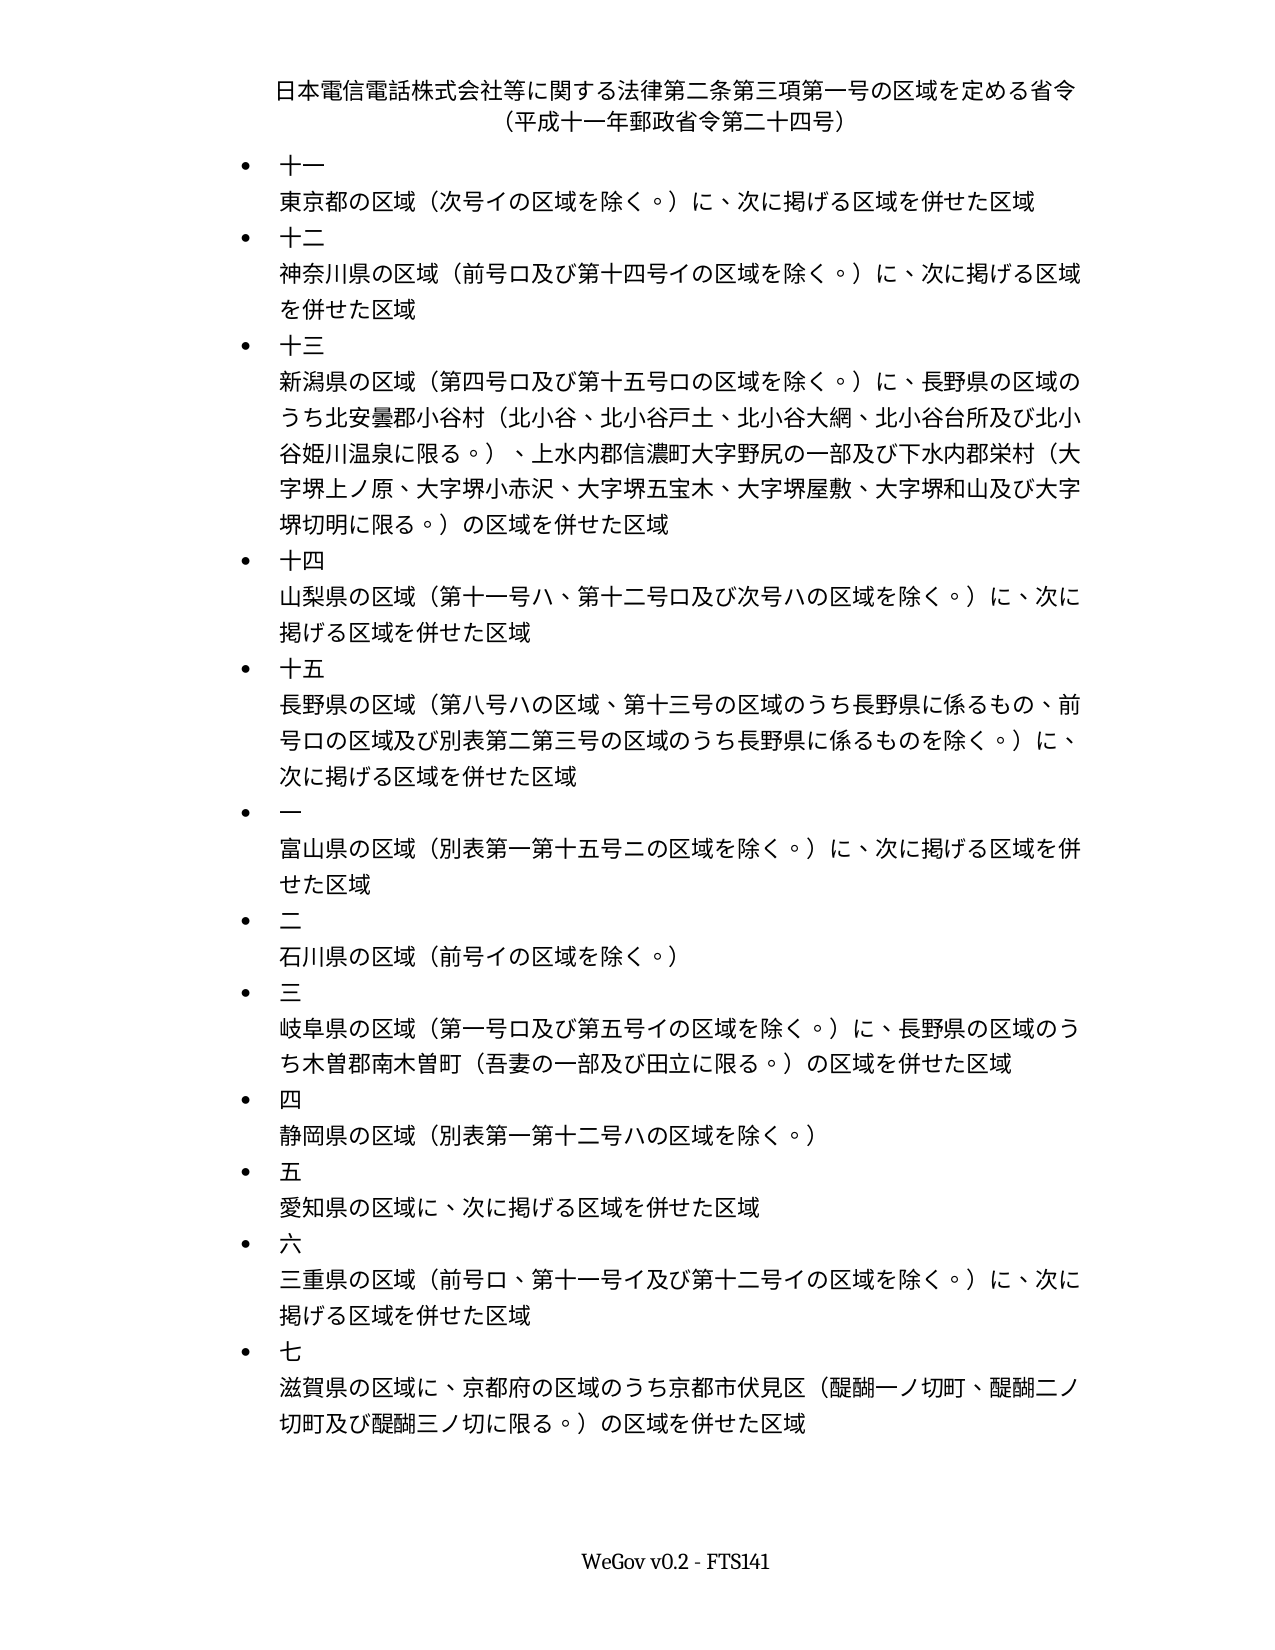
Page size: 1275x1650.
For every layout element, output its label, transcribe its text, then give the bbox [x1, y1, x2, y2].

list 十三 新潟県の区域（第四号ロ及び第十五号ロの区域を除く。）に、長野県の区域のうち北安曇郡小谷村（北小谷、北小谷戸土、北小谷大網、北小谷台所及び北小谷姫川温泉に限る。）、上水内郡信濃町大字野尻の一部及び下水内郡栄村（大字堺上ノ原、大字堺小赤沢、大字堺五宝木、大字堺屋敷、大字堺和山及び大字堺切明に限る。）の区域を併せた区域 [242, 330, 1087, 541]
list 十五 長野県の区域（第八号ハの区域、第十三号の区域のうち長野県に係るもの、前号ロの区域及び別表第二第三号の区域のうち長野県に係るものを除く。）に、次に掲げる区域を併せた区域 [242, 653, 1087, 792]
list 二 石川県の区域（前号イの区域を除く。） [242, 905, 1087, 972]
list 三 岐阜県の区域（第一号ロ及び第五号イの区域を除く。）に、長野県の区域のうち木曽郡南木曽町（吾妻の一部及び田立に限る。）の区域を併せた区域 [242, 977, 1087, 1080]
list 一 富山県の区域（別表第一第十五号ニの区域を除く。）に、次に掲げる区域を併せた区域 [242, 797, 1087, 900]
list 五 愛知県の区域に、次に掲げる区域を併せた区域 [242, 1156, 1087, 1223]
list 七 滋賀県の区域に、京都府の区域のうち京都市伏見区（醍醐一ノ切町、醍醐二ノ切町及び醍醐三ノ切に限る。）の区域を併せた区域 [242, 1336, 1087, 1439]
list 四 静岡県の区域（別表第一第十二号ハの区域を除く。） [242, 1084, 1087, 1152]
list 十二 神奈川県の区域（前号ロ及び第十四号イの区域を除く。）に、次に掲げる区域を併せた区域 [242, 222, 1087, 325]
list 六 三重県の区域（前号ロ、第十一号イ及び第十二号イの区域を除く。）に、次に掲げる区域を併せた区域 [242, 1228, 1087, 1331]
list 十一 東京都の区域（次号イの区域を除く。）に、次に掲げる区域を併せた区域 [242, 150, 1087, 217]
list 十四 山梨県の区域（第十一号ハ、第十二号ロ及び次号ハの区域を除く。）に、次に掲げる区域を併せた区域 [242, 545, 1087, 648]
